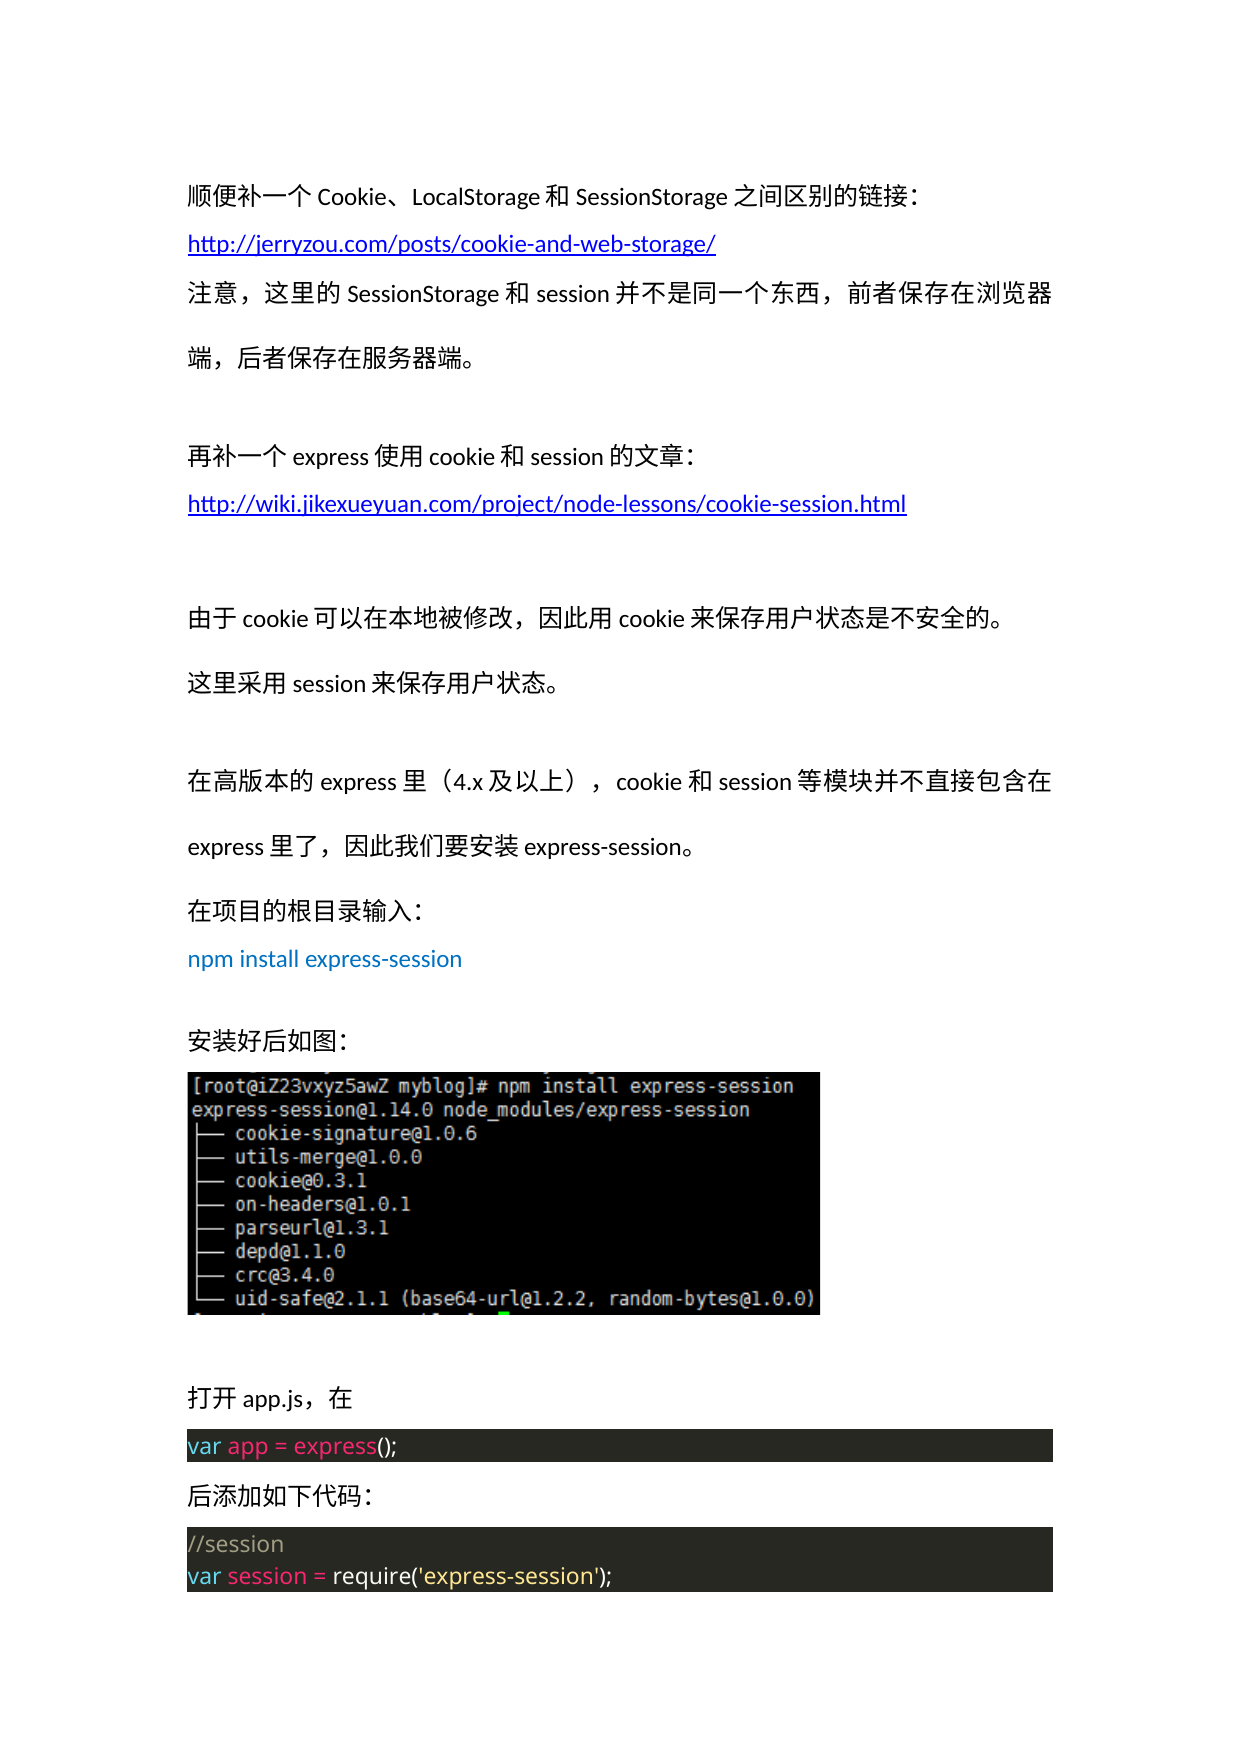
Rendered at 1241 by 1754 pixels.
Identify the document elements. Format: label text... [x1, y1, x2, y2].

text http://wiki.jikexueyuan.com/project/node-lessons/cookie-session.html [187, 487, 1053, 519]
text 由于cookie可以在本地被修改，因此用cookie来保存用户状态是不安全的。 [187, 584, 1053, 649]
text 在项目的根目录输入： [187, 877, 1053, 942]
text 后添加如下代码： [187, 1462, 1053, 1527]
text 安装好后如图： [187, 1007, 1053, 1072]
text 注意，这里的SessionStorage和session并不是同一个东西，前者保存在浏览器端，后者保存在服务器端。 [187, 259, 1053, 389]
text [187, 1527, 1053, 1592]
text 打开app.js，在 [187, 1364, 1053, 1429]
text 这里采用session来保存用户状态。 [187, 649, 1053, 714]
picture [187, 1072, 821, 1315]
text http://jerryzou.com/posts/cookie-and-web-storage/ [187, 227, 1053, 259]
text npm install express-session [187, 942, 1053, 974]
text 在高版本的express里（4.x及以上），cookie和session等模块并不直接包含在express里了，因此我们要安装express-session。 [187, 747, 1053, 877]
text var app = express(); [187, 1429, 1053, 1462]
text 顺便补一个Cookie、LocalStorage和SessionStorage之间区别的链接： [187, 162, 1053, 227]
text 再补一个express使用cookie和session的文章： [187, 422, 1053, 487]
